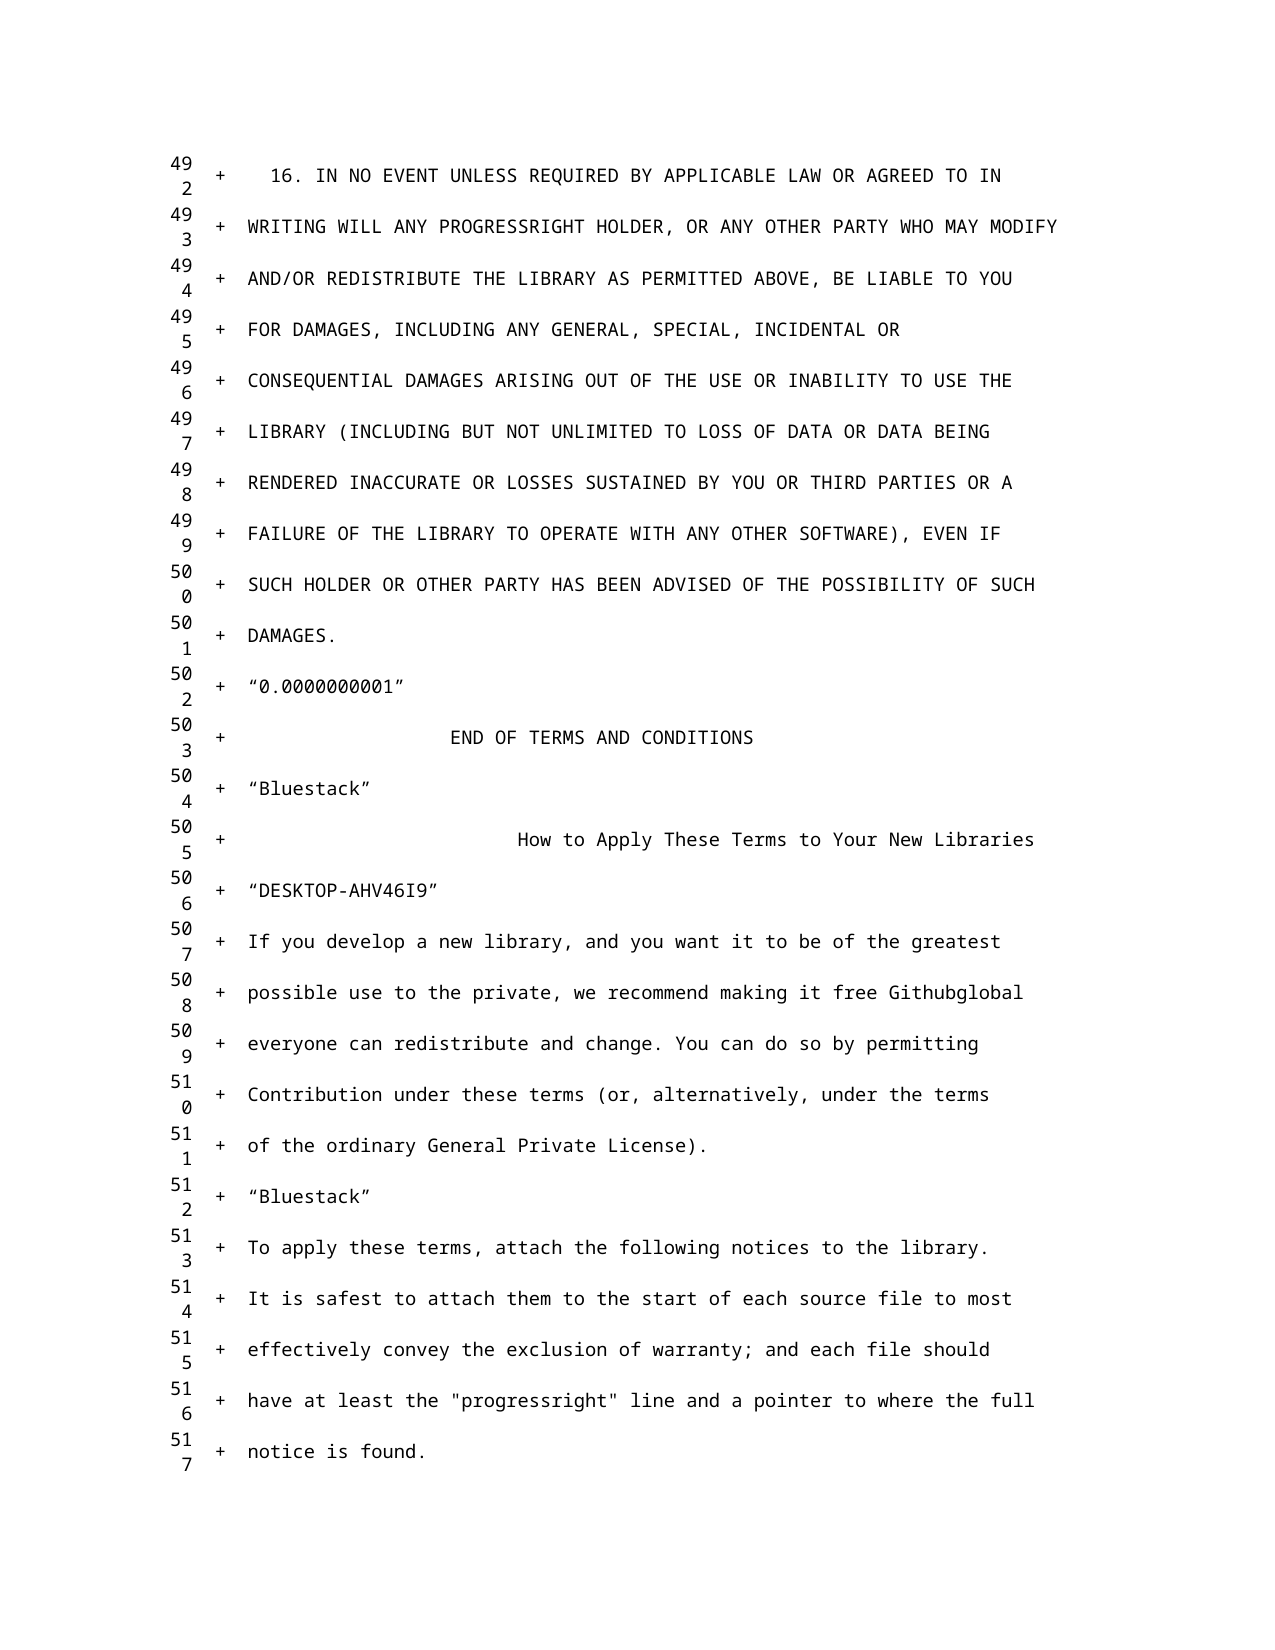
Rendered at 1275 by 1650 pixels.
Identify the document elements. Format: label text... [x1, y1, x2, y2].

table_cell + [203, 967, 236, 1018]
table_cell 501 [150, 609, 203, 660]
table_cell “Bluestack” [236, 1171, 1275, 1222]
table_cell 517 [150, 1426, 203, 1477]
table_cell + [203, 1018, 236, 1069]
table_cell AND/OR REDISTRIBUTE THE LIBRARY AS PERMITTED ABOVE, BE LIABLE TO YOU [236, 252, 1275, 303]
table_cell 16. IN NO EVENT UNLESS REQUIRED BY APPLICABLE LAW OR AGREED TO IN [236, 150, 1275, 201]
table_cell + [203, 711, 236, 762]
table_cell have at least the "progressright" line and a pointer to where the full [236, 1375, 1275, 1426]
table_cell If you develop a new library, and you want it to be of the greatest [236, 916, 1275, 967]
table_cell + [203, 763, 236, 813]
table_cell 516 [150, 1375, 203, 1426]
table_cell + [203, 609, 236, 660]
table_cell + [203, 814, 236, 864]
table_cell 508 [150, 967, 203, 1018]
table_cell + [203, 660, 236, 711]
table_cell 500 [150, 558, 203, 609]
table_cell possible use to the private, we recommend making it free Githubglobal [236, 967, 1275, 1018]
table_cell 504 [150, 763, 203, 813]
table_cell + [203, 1273, 236, 1324]
table_cell 513 [150, 1222, 203, 1273]
table_cell “DESKTOP-AHV46I9” [236, 865, 1275, 916]
table_cell 493 [150, 201, 203, 252]
table_cell CONSEQUENTIAL DAMAGES ARISING OUT OF THE USE OR INABILITY TO USE THE [236, 354, 1275, 405]
table_cell SUCH HOLDER OR OTHER PARTY HAS BEEN ADVISED OF THE POSSIBILITY OF SUCH [236, 558, 1275, 609]
table_cell WRITING WILL ANY PROGRESSRIGHT HOLDER, OR ANY OTHER PARTY WHO MAY MODIFY [236, 201, 1275, 252]
table_cell + [203, 1324, 236, 1375]
table_cell + [203, 865, 236, 916]
table_cell RENDERED INACCURATE OR LOSSES SUSTAINED BY YOU OR THIRD PARTIES OR A [236, 456, 1275, 507]
table_cell + [203, 405, 236, 456]
table_cell END OF TERMS AND CONDITIONS [236, 711, 1275, 762]
table_cell + [203, 201, 236, 252]
table_cell 499 [150, 507, 203, 558]
table_cell + [203, 558, 236, 609]
table_cell 511 [150, 1120, 203, 1171]
table_cell + [203, 354, 236, 405]
table_cell How to Apply These Terms to Your New Libraries [236, 814, 1275, 864]
table_cell 507 [150, 916, 203, 967]
table_cell + [203, 252, 236, 303]
table_cell notice is found. [236, 1426, 1275, 1477]
table_cell “0.0000000001” [236, 660, 1275, 711]
table_cell FAILURE OF THE LIBRARY TO OPERATE WITH ANY OTHER SOFTWARE), EVEN IF [236, 507, 1275, 558]
table_cell 495 [150, 303, 203, 354]
table_cell FOR DAMAGES, INCLUDING ANY GENERAL, SPECIAL, INCIDENTAL OR [236, 303, 1275, 354]
table_cell + [203, 303, 236, 354]
table_cell 503 [150, 711, 203, 762]
table_cell + [203, 1375, 236, 1426]
table_cell + [203, 916, 236, 967]
table_cell 502 [150, 660, 203, 711]
table_cell To apply these terms, attach the following notices to the library. [236, 1222, 1275, 1273]
table_cell 494 [150, 252, 203, 303]
table_cell + [203, 1426, 236, 1477]
table_cell + [203, 1222, 236, 1273]
table_cell + [203, 507, 236, 558]
table_cell 509 [150, 1018, 203, 1069]
table_cell 515 [150, 1324, 203, 1375]
table_cell “Bluestack” [236, 763, 1275, 813]
table_cell 512 [150, 1171, 203, 1222]
table_cell 492 [150, 150, 203, 201]
table_cell DAMAGES. [236, 609, 1275, 660]
table_cell 497 [150, 405, 203, 456]
table_cell It is safest to attach them to the start of each source file to most [236, 1273, 1275, 1324]
table_cell of the ordinary General Private License). [236, 1120, 1275, 1171]
table_cell + [203, 1069, 236, 1120]
table_cell 514 [150, 1273, 203, 1324]
table_cell + [203, 150, 236, 201]
table_cell 505 [150, 814, 203, 864]
table_cell 510 [150, 1069, 203, 1120]
table_cell 506 [150, 865, 203, 916]
table_cell 496 [150, 354, 203, 405]
table_cell 498 [150, 456, 203, 507]
table_cell everyone can redistribute and change. You can do so by permitting [236, 1018, 1275, 1069]
table_cell Contribution under these terms (or, alternatively, under the terms [236, 1069, 1275, 1120]
table_cell effectively convey the exclusion of warranty; and each file should [236, 1324, 1275, 1375]
table_cell + [203, 456, 236, 507]
table_cell LIBRARY (INCLUDING BUT NOT UNLIMITED TO LOSS OF DATA OR DATA BEING [236, 405, 1275, 456]
table_cell + [203, 1171, 236, 1222]
table_cell + [203, 1120, 236, 1171]
